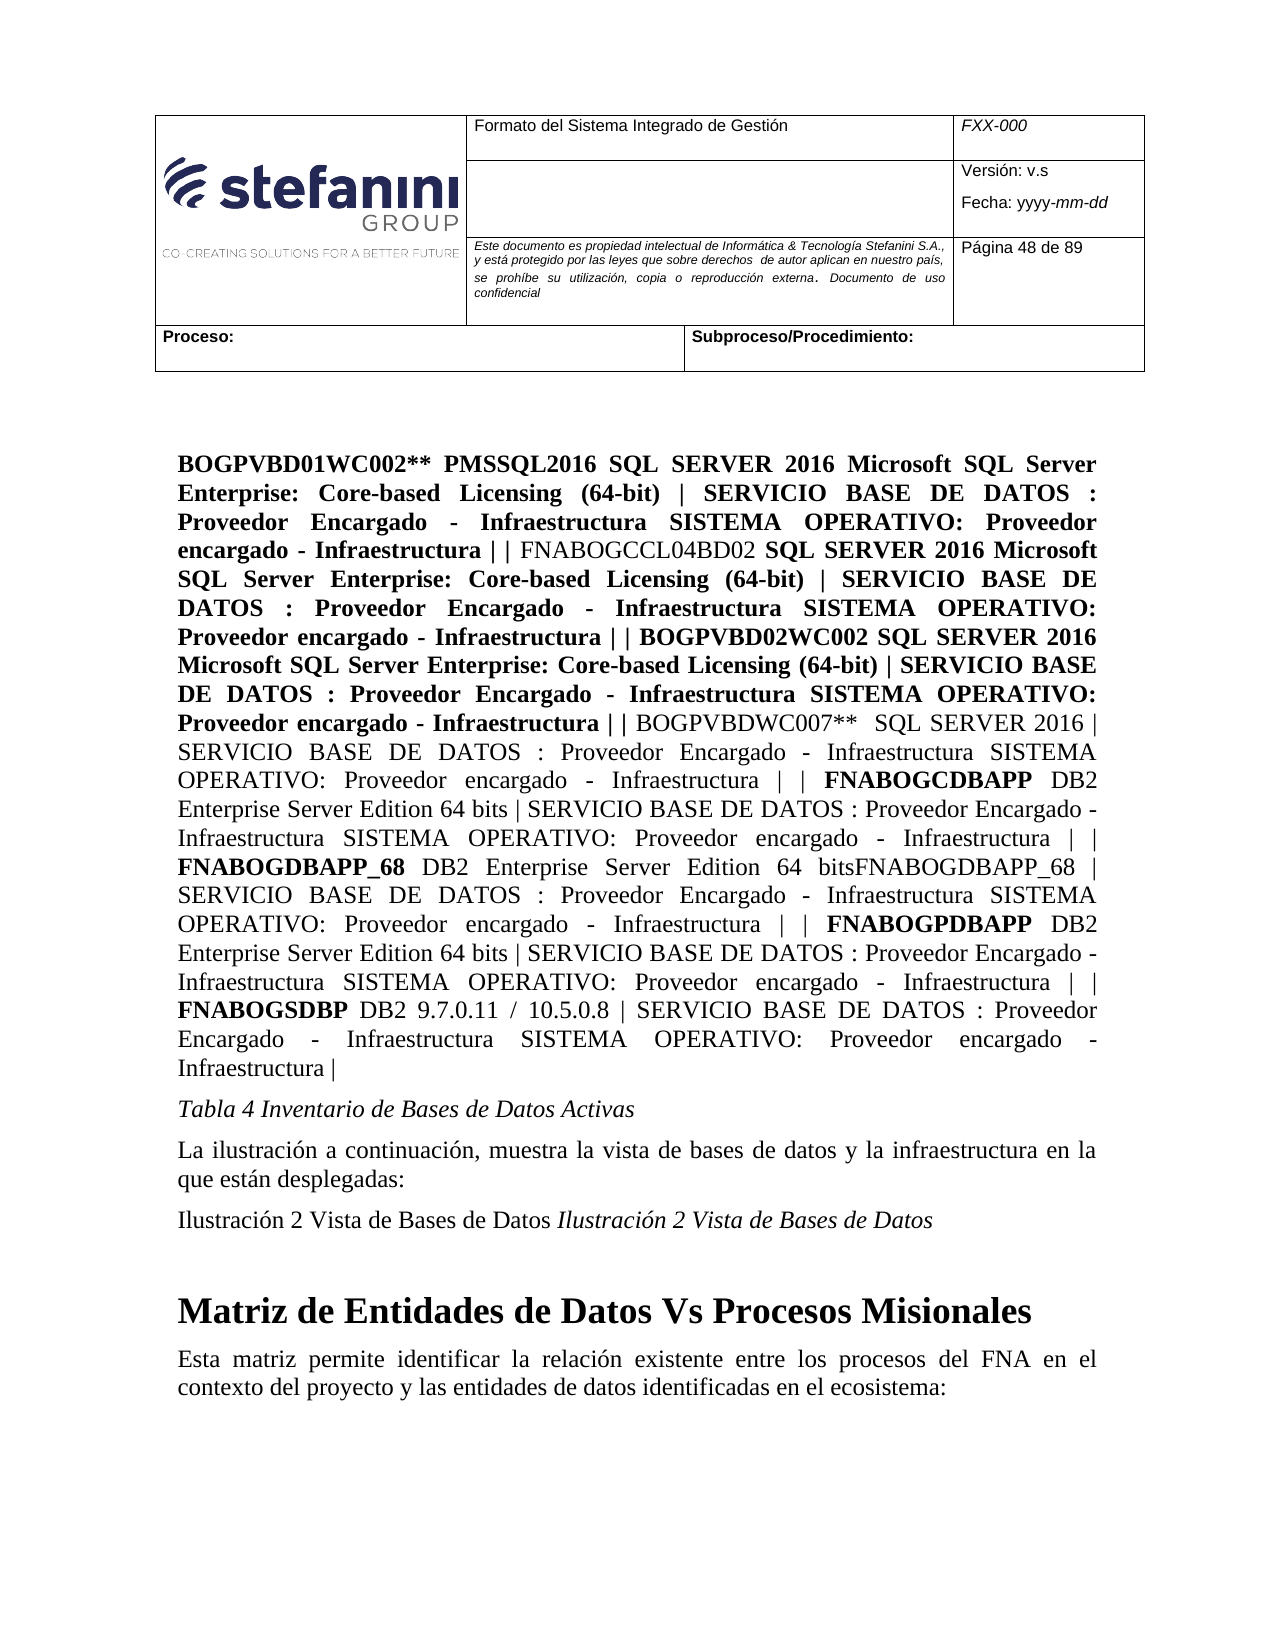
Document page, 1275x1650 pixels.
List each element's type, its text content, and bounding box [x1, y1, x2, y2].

text Ilustración 2 Vista de Bases de Datos Ilustración 2 Vista de Bases de Datos [177, 1206, 1098, 1234]
text Tabla 4 Inventario de Bases de Datos Activas [177, 1094, 1098, 1123]
picture [162, 157, 460, 261]
text La ilustración a continuación, muestra la vista de bases de datos y la infraestructura en la que están desplegadas: [177, 1136, 1098, 1193]
text Esta matriz permite identificar la relación existente entre los procesos del FNA en el contexto del proyecto y las entidades de datos identificadas en el ecosistema: [177, 1344, 1098, 1401]
subtitle Matriz de Entidades de Datos Vs Procesos Misionales [177, 1288, 1098, 1331]
